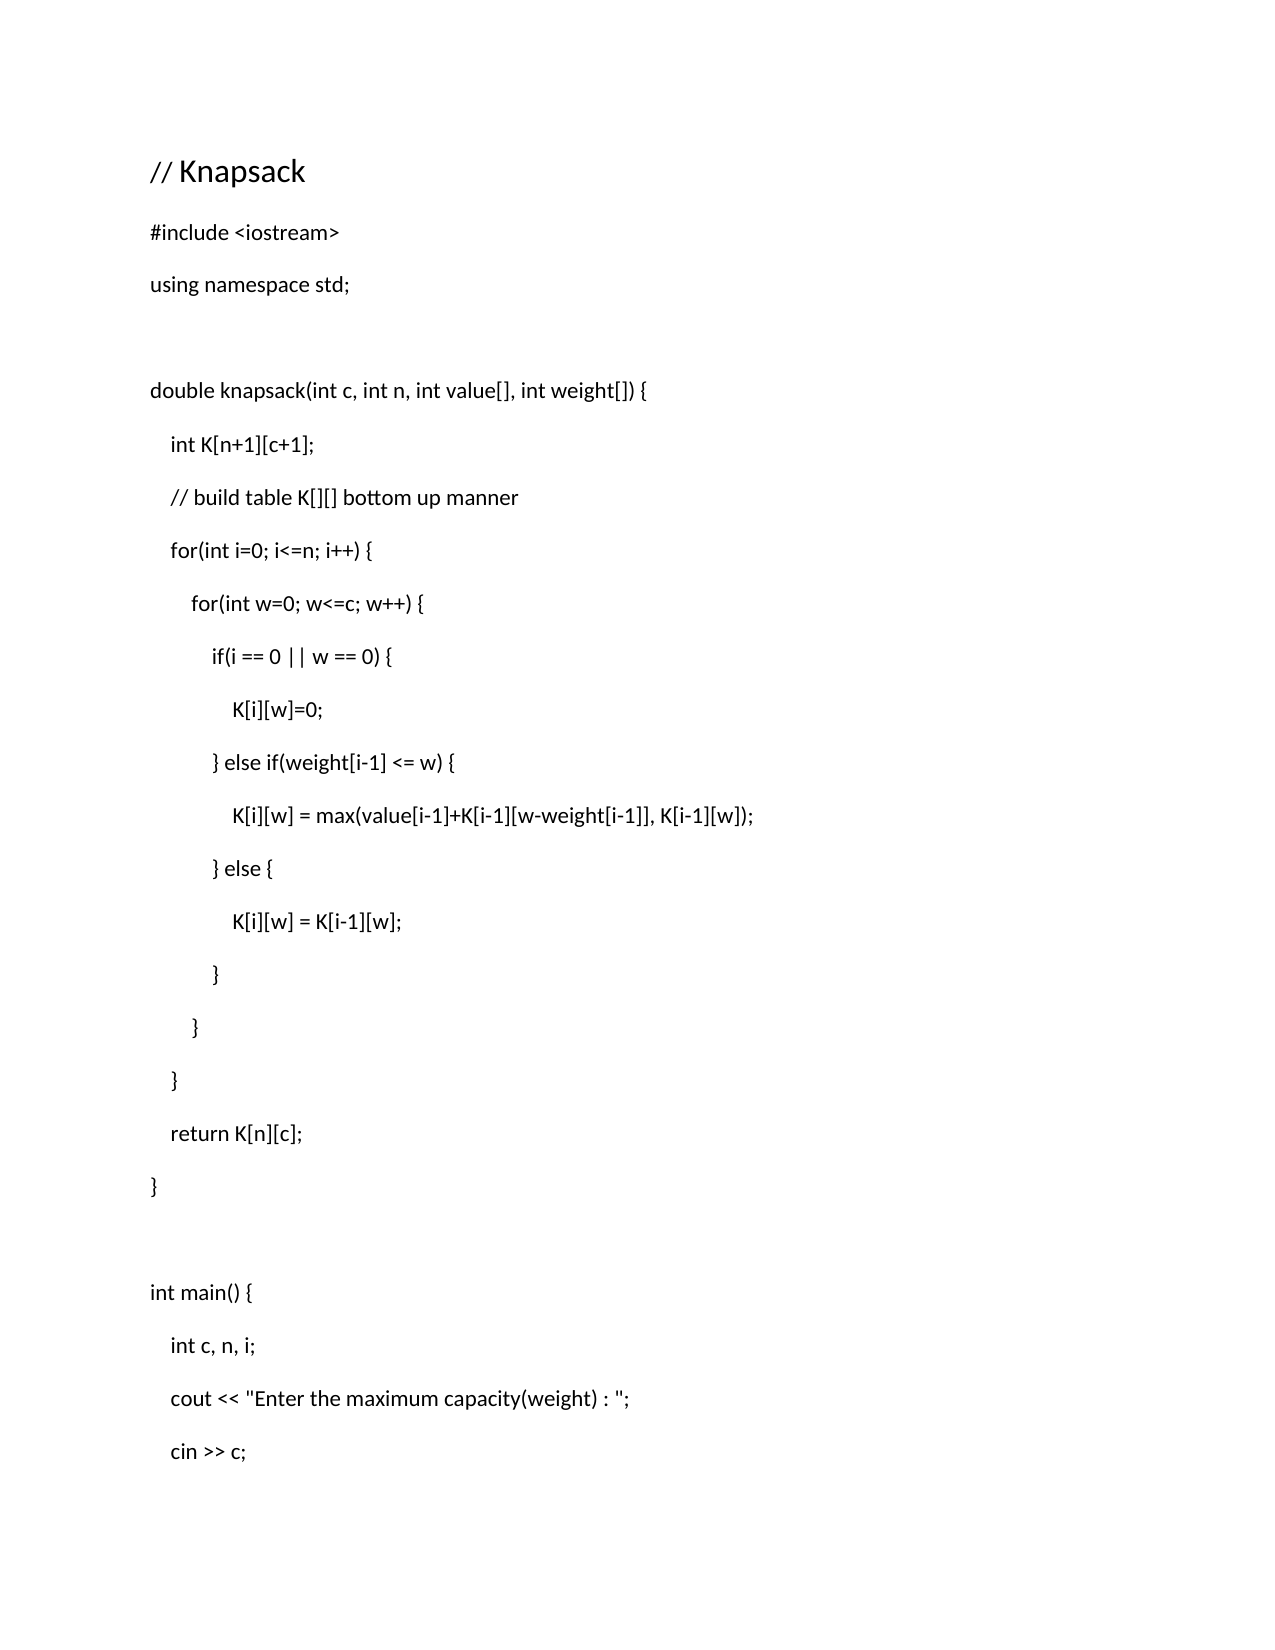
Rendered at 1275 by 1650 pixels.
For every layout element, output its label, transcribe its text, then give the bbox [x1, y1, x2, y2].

text K[i][w] = max(value[i-1]+K[i-1][w-weight[i-1]], K[i-1][w]); [150, 801, 1125, 829]
text int K[n+1][c+1]; [150, 430, 1125, 458]
text for(int i=0; i<=n; i++) { [150, 536, 1125, 564]
text for(int w=0; w<=c; w++) { [150, 589, 1125, 617]
text int main() { [150, 1278, 1125, 1306]
text } [150, 1013, 1125, 1041]
text using namespace std; [150, 271, 1125, 299]
text cin >> c; [150, 1437, 1125, 1465]
text } else if(weight[i-1] <= w) { [150, 748, 1125, 776]
text } [150, 960, 1125, 988]
text K[i][w] = K[i-1][w]; [150, 907, 1125, 935]
text cout << "Enter the maximum capacity(weight) : "; [150, 1384, 1125, 1412]
text // Knapsack [150, 150, 1125, 191]
text // build table K[][] bottom up manner [150, 483, 1125, 511]
text } else { [150, 854, 1125, 882]
text } [150, 1066, 1125, 1094]
text int c, n, i; [150, 1331, 1125, 1359]
text } [150, 1172, 1125, 1200]
text return K[n][c]; [150, 1119, 1125, 1147]
text K[i][w]=0; [150, 695, 1125, 723]
text if(i == 0 || w == 0) { [150, 642, 1125, 670]
text double knapsack(int c, int n, int value[], int weight[]) { [150, 377, 1125, 405]
text #include <iostream> [150, 218, 1125, 246]
